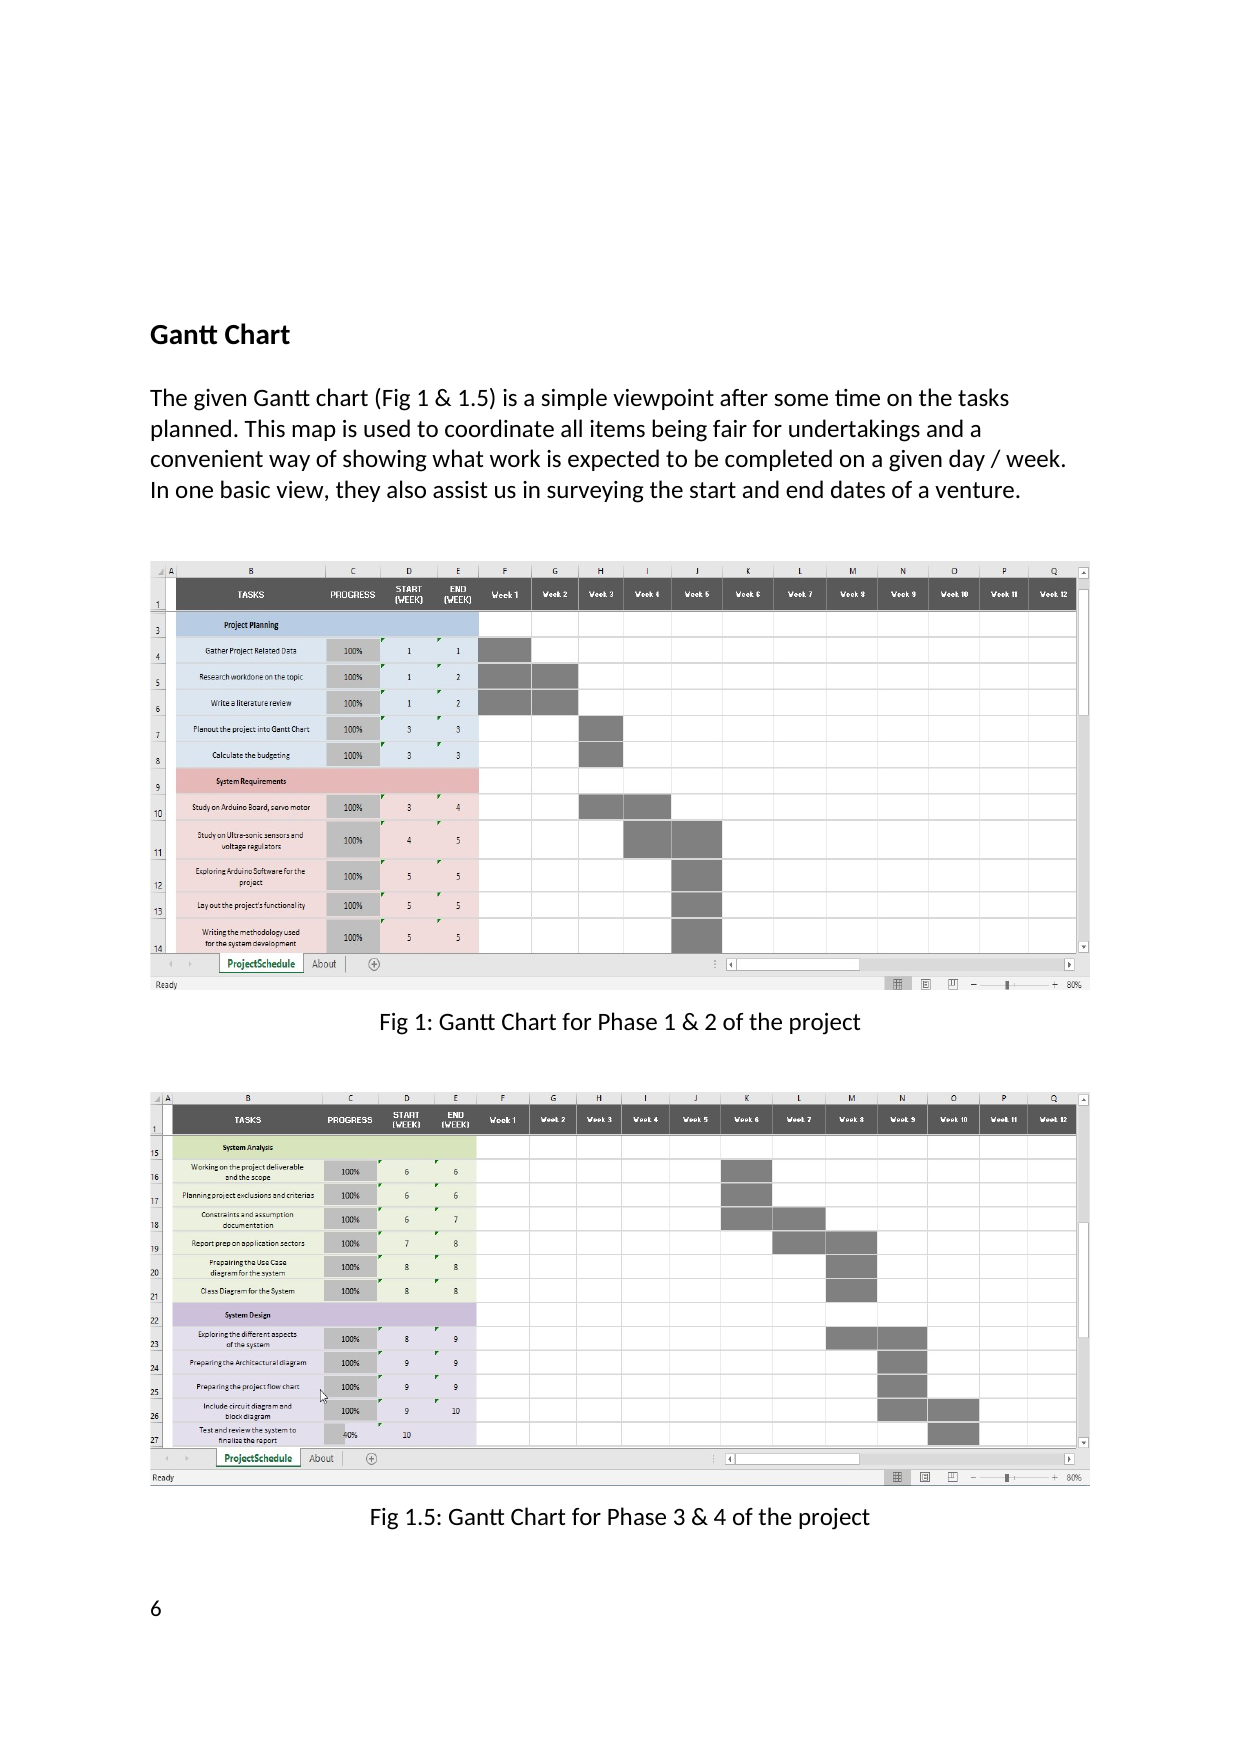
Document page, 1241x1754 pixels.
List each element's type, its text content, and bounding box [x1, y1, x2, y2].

picture [150, 1092, 1090, 1486]
text The given Gantt chart (Fig 1 & 1.5) is a simple viewpoint after some time on the tasks planned. This map is used to coordinate all items being fair for undertakings and a convenient way of showing what work is expected to be completed on a given day / week. In one basic view, they also assist us in surveying the start and end dates of a venture. [150, 383, 1090, 505]
text Fig 1: Gantt Chart for Phase 1 & 2 of the project [150, 1006, 1090, 1036]
text Fig 1.5: Gantt Chart for Phase 3 & 4 of the project [150, 1501, 1090, 1531]
picture [150, 561, 1090, 990]
subtitle Gantt Chart [150, 316, 1090, 352]
